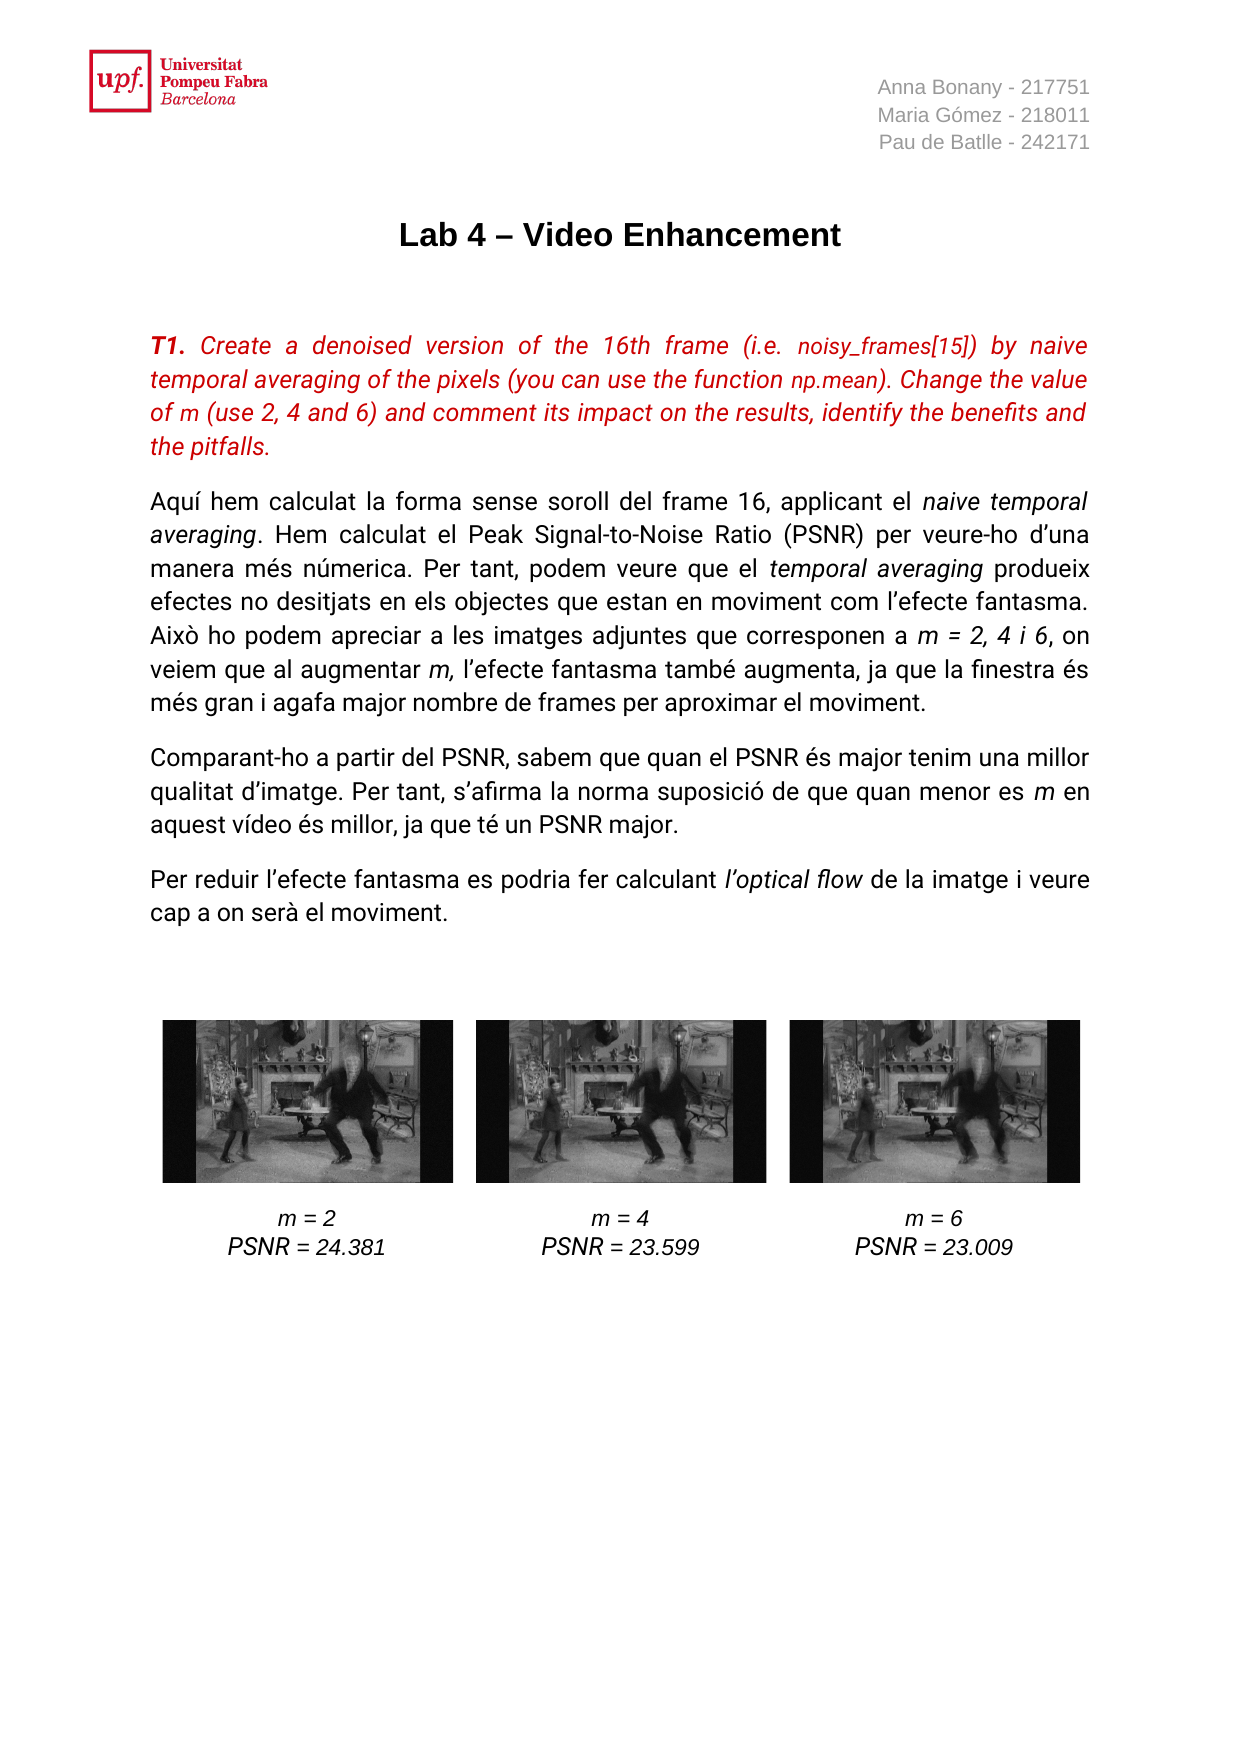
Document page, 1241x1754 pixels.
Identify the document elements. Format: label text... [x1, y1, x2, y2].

text Aquí hem calculat la forma sense soroll del frame 16, applicant el naive temporal averaging. Hem calculat el Peak Signal-to-Noise Ratio (PSNR) per veure-ho d’una manera més númerica. Per tant, podem veure que el temporal averaging produeix efectes no desitjats en els objectes que estan en moviment com l’efecte fantasma. Això ho podem apreciar a les imatges adjuntes que corresponen a m = 2, 4 i 6, on veiem que al augmentar m, l’efecte fantasma també augmenta, ja que la finestra és més gran i agafa major nombre de frames per aproximar el moviment. [150, 487, 1090, 718]
text T1. Create a denoised version of the 16th frame (i.e. noisy_frames[15]) by naive temporal averaging of the pixels (you can use the function np.mean). Change the value of m (use 2, 4 and 6) and comment its impact on the results, identify the benefits and the pitfalls. [150, 331, 1090, 461]
table_header [152, 1010, 464, 1193]
table_header [779, 1010, 1091, 1193]
picture [789, 1020, 1080, 1183]
table_cell m = 6 PSNR = 23.009 [779, 1195, 1091, 1271]
text Comparant-ho a partir del PSNR, sabem que quan el PSNR és major tenim una millor qualitat d’imatge. Per tant, s’afirma la norma suposició de que quan menor es m en aquest vídeo és millor, ja que té un PSNR major. [150, 743, 1090, 839]
table_header [466, 1010, 777, 1193]
picture [162, 1020, 454, 1183]
picture [476, 1020, 767, 1183]
text Lab 4 – Video Enhancement [150, 215, 1090, 254]
table_cell m = 2 PSNR = 24.381 [152, 1195, 464, 1271]
table_cell m = 4 PSNR = 23.599 [466, 1195, 777, 1271]
picture [62, 34, 311, 128]
text Per reduir l’efecte fantasma es podria fer calculant l’optical flow de la imatge i veure cap a on serà el moviment. [150, 865, 1090, 928]
